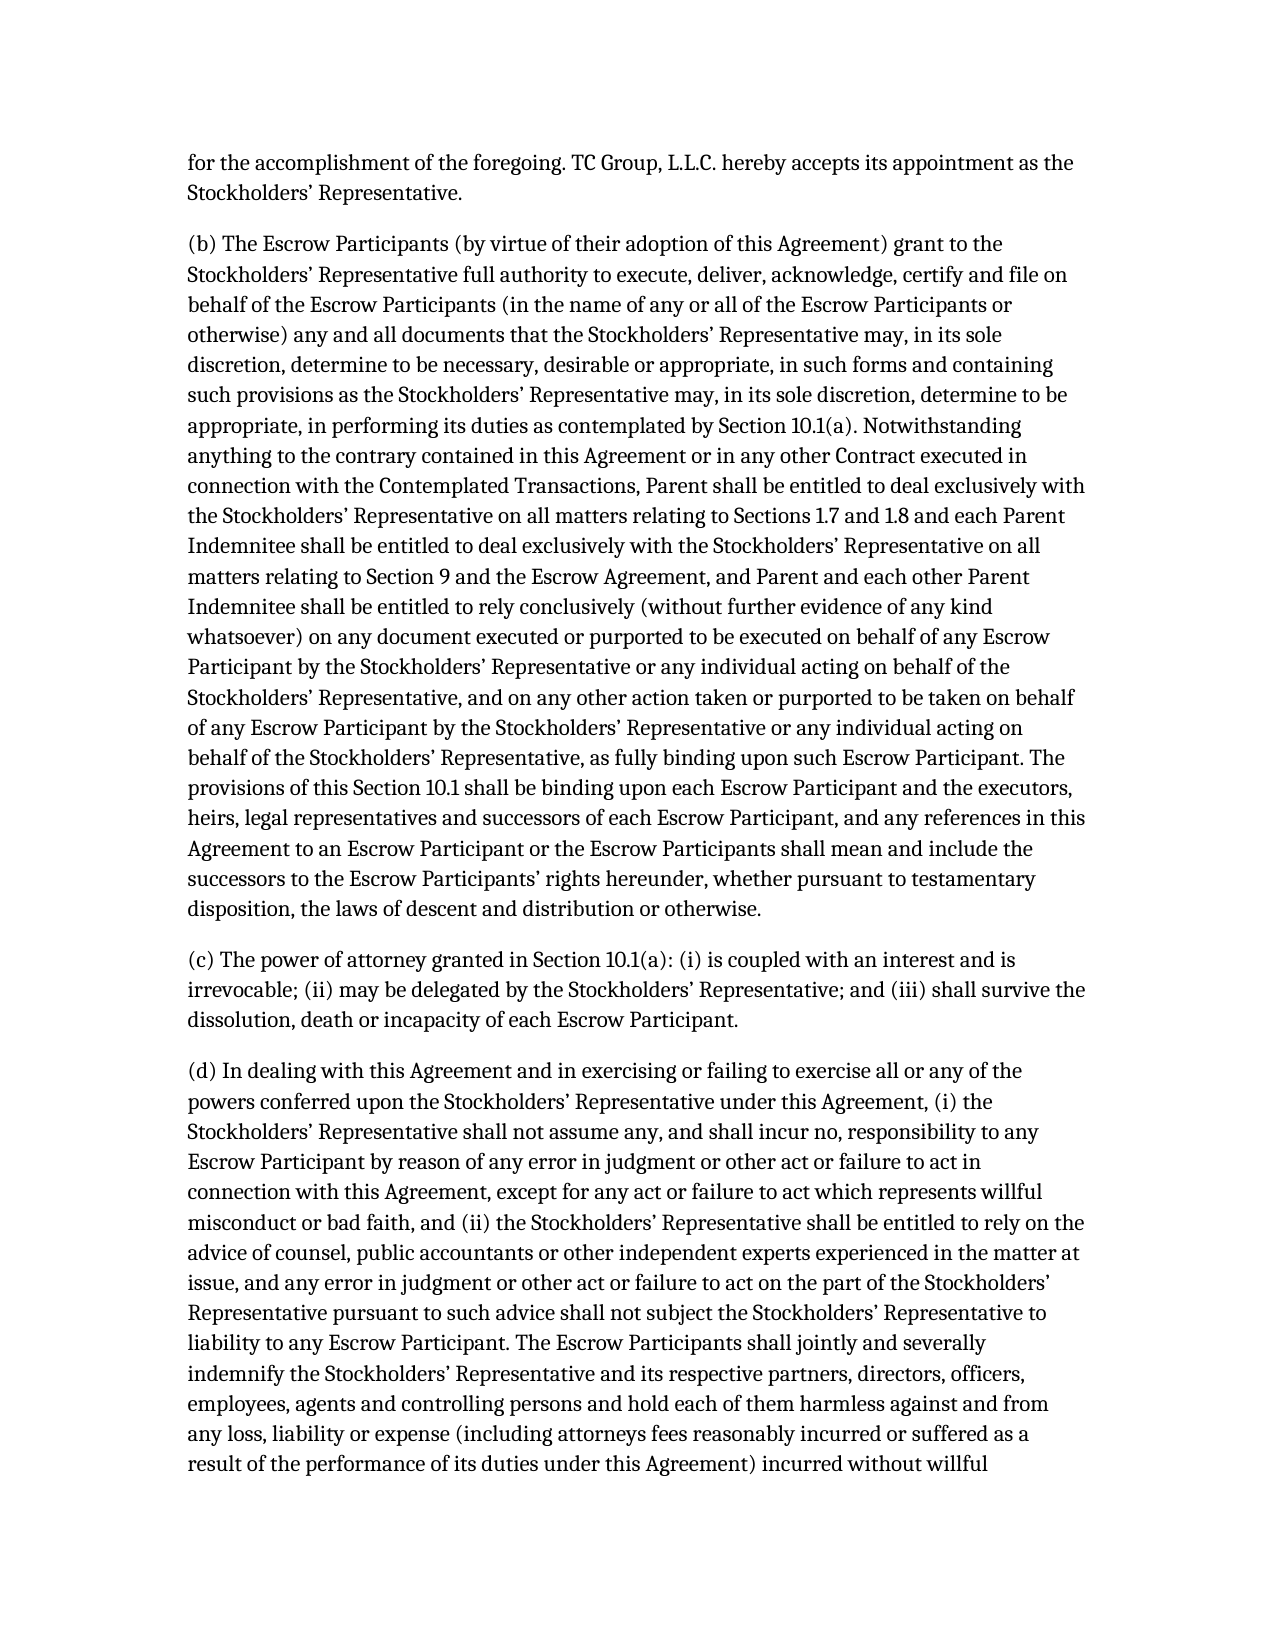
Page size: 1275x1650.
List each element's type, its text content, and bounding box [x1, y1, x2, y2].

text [187, 150, 1087, 207]
text (b) The Escrow Participants (by virtue of their adoption of this Agreement) grant to the Stockholders’ Representative full authority to execute, deliver, acknowledge, certify and file on behalf of the Escrow Participants (in the name of any or all of the Escrow Participants or otherwise) any and all documents that the Stockholders’ Representative may, in its sole discretion, determine to be necessary, desirable or appropriate, in such forms and containing such provisions as the Stockholders’ Representative may, in its sole discretion, determine to be appropriate, in performing its duties as contemplated by Section 10.1(a). Notwithstanding anything to the contrary contained in this Agreement or in any other Contract executed in connection with the Contemplated Transactions, Parent shall be entitled to deal exclusively with the Stockholders’ Representative on all matters relating to Sections 1.7 and 1.8 and each Parent Indemnitee shall be entitled to deal exclusively with the Stockholders’ Representative on all matters relating to Section 9 and the Escrow Agreement, and Parent and each other Parent Indemnitee shall be entitled to rely conclusively (without further evidence of any kind whatsoever) on any document executed or purported to be executed on behalf of any Escrow Participant by the Stockholders’ Representative or any individual acting on behalf of the Stockholders’ Representative, and on any other action taken or purported to be taken on behalf of any Escrow Participant by the Stockholders’ Representative or any individual acting on behalf of the Stockholders’ Representative, as fully binding upon such Escrow Participant. The provisions of this Section 10.1 shall be binding upon each Escrow Participant and the executors, heirs, legal representatives and successors of each Escrow Participant, and any references in this Agreement to an Escrow Participant or the Escrow Participants shall mean and include the successors to the Escrow Participants’ rights hereunder, whether pursuant to testamentary disposition, the laws of descent and distribution or otherwise. [187, 231, 1087, 922]
text (c) The power of attorney granted in Section 10.1(a): (i) is coupled with an interest and is irrevocable; (ii) may be delegated by the Stockholders’ Representative; and (iii) shall survive the dissolution, death or incapacity of each Escrow Participant. [187, 947, 1087, 1034]
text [187, 1058, 1087, 1477]
